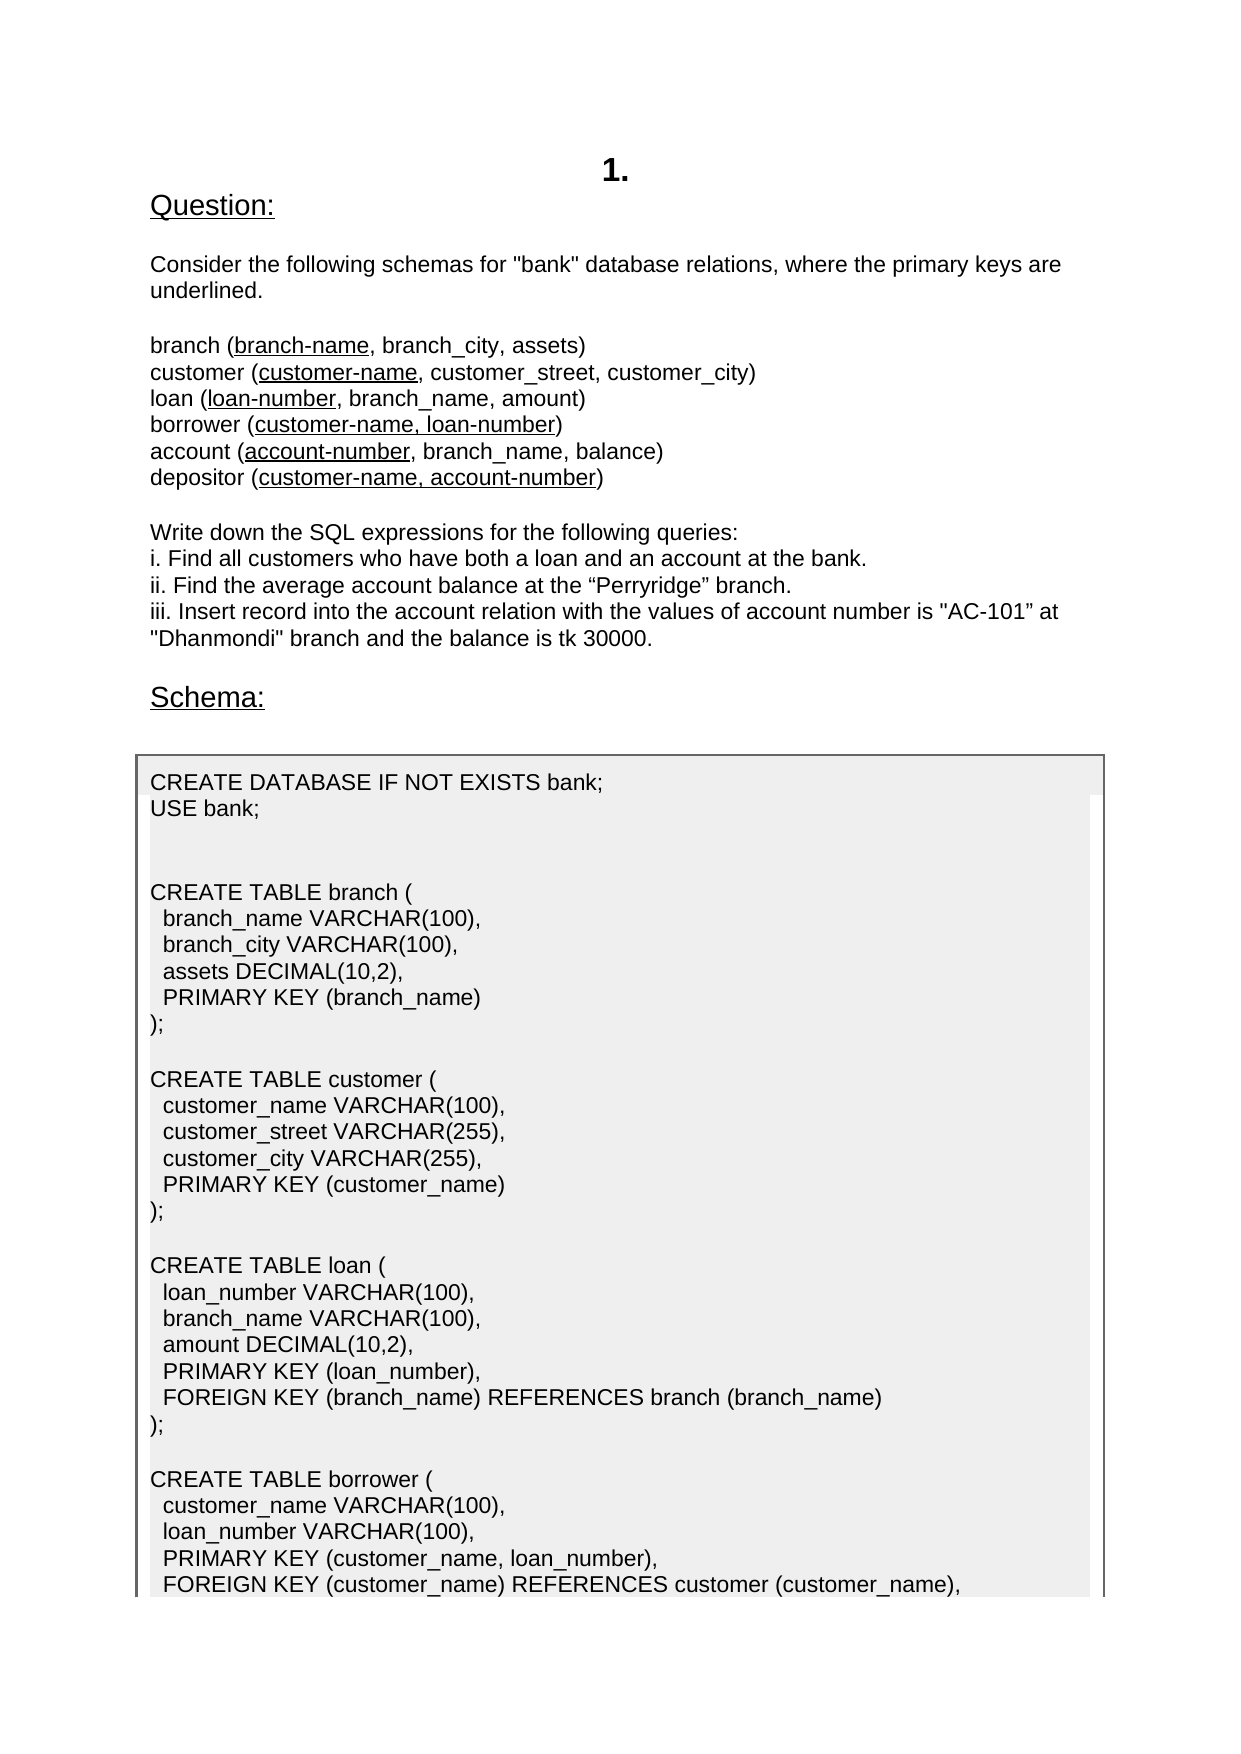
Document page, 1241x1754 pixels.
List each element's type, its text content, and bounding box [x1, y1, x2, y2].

text i. Find all customers who have both a loan and an account at the bank. [150, 545, 1090, 572]
text ); [150, 1411, 1090, 1437]
text CREATE TABLE customer ( [150, 1066, 1090, 1092]
text PRIMARY KEY (loan_number), [150, 1358, 1090, 1384]
text borrower (customer-name, loan-number) [150, 411, 1090, 438]
text Schema: [150, 679, 1090, 754]
text iii. Insert record into the account relation with the values of account number is "AC-101” at "Dhanmondi" branch and the balance is tk 30000. [150, 598, 1090, 651]
text customer_city VARCHAR(255), [150, 1144, 1090, 1171]
text FOREIGN KEY (customer_name) REFERENCES customer (customer_name), [150, 1571, 1090, 1597]
text ii. Find the average account balance at the “Perryridge” branch. [150, 572, 1090, 598]
text CREATE DATABASE IF NOT EXISTS bank; [138, 756, 1103, 795]
text PRIMARY KEY (customer_name, loan_number), [150, 1545, 1090, 1571]
text customer_name VARCHAR(100), [150, 1092, 1090, 1118]
text Consider the following schemas for "bank" database relations, where the primary keys are underlined. [150, 251, 1090, 303]
text loan_number VARCHAR(100), [150, 1518, 1090, 1545]
text loan (loan-number, branch_name, amount) [150, 385, 1090, 411]
text customer (customer-name, customer_street, customer_city) [150, 358, 1090, 385]
text Question: [150, 188, 1090, 222]
text ); [150, 1010, 1090, 1037]
text customer_street VARCHAR(255), [150, 1118, 1090, 1144]
text branch_city VARCHAR(100), [150, 931, 1090, 958]
text loan_number VARCHAR(100), [150, 1279, 1090, 1305]
text customer_name VARCHAR(100), [150, 1492, 1090, 1518]
text assets DECIMAL(10,2), [150, 958, 1090, 984]
text PRIMARY KEY (customer_name) [150, 1171, 1090, 1197]
text CREATE TABLE branch ( [150, 879, 1090, 905]
text PRIMARY KEY (branch_name) [150, 984, 1090, 1010]
text account (account-number, branch_name, balance) [150, 438, 1090, 464]
text branch_name VARCHAR(100), [150, 905, 1090, 931]
text USE bank; [150, 795, 1090, 821]
text 1. [150, 150, 1090, 188]
text CREATE TABLE loan ( [150, 1252, 1090, 1279]
text branch_name VARCHAR(100), [150, 1305, 1090, 1331]
text branch (branch-name, branch_city, assets) [150, 332, 1090, 358]
text FOREIGN KEY (branch_name) REFERENCES branch (branch_name) [150, 1384, 1090, 1411]
text CREATE TABLE borrower ( [150, 1466, 1090, 1492]
text depositor (customer-name, account-number) [150, 464, 1090, 490]
text ); [150, 1197, 1090, 1224]
text Write down the SQL expressions for the following queries: [150, 519, 1090, 545]
text amount DECIMAL(10,2), [150, 1331, 1090, 1358]
